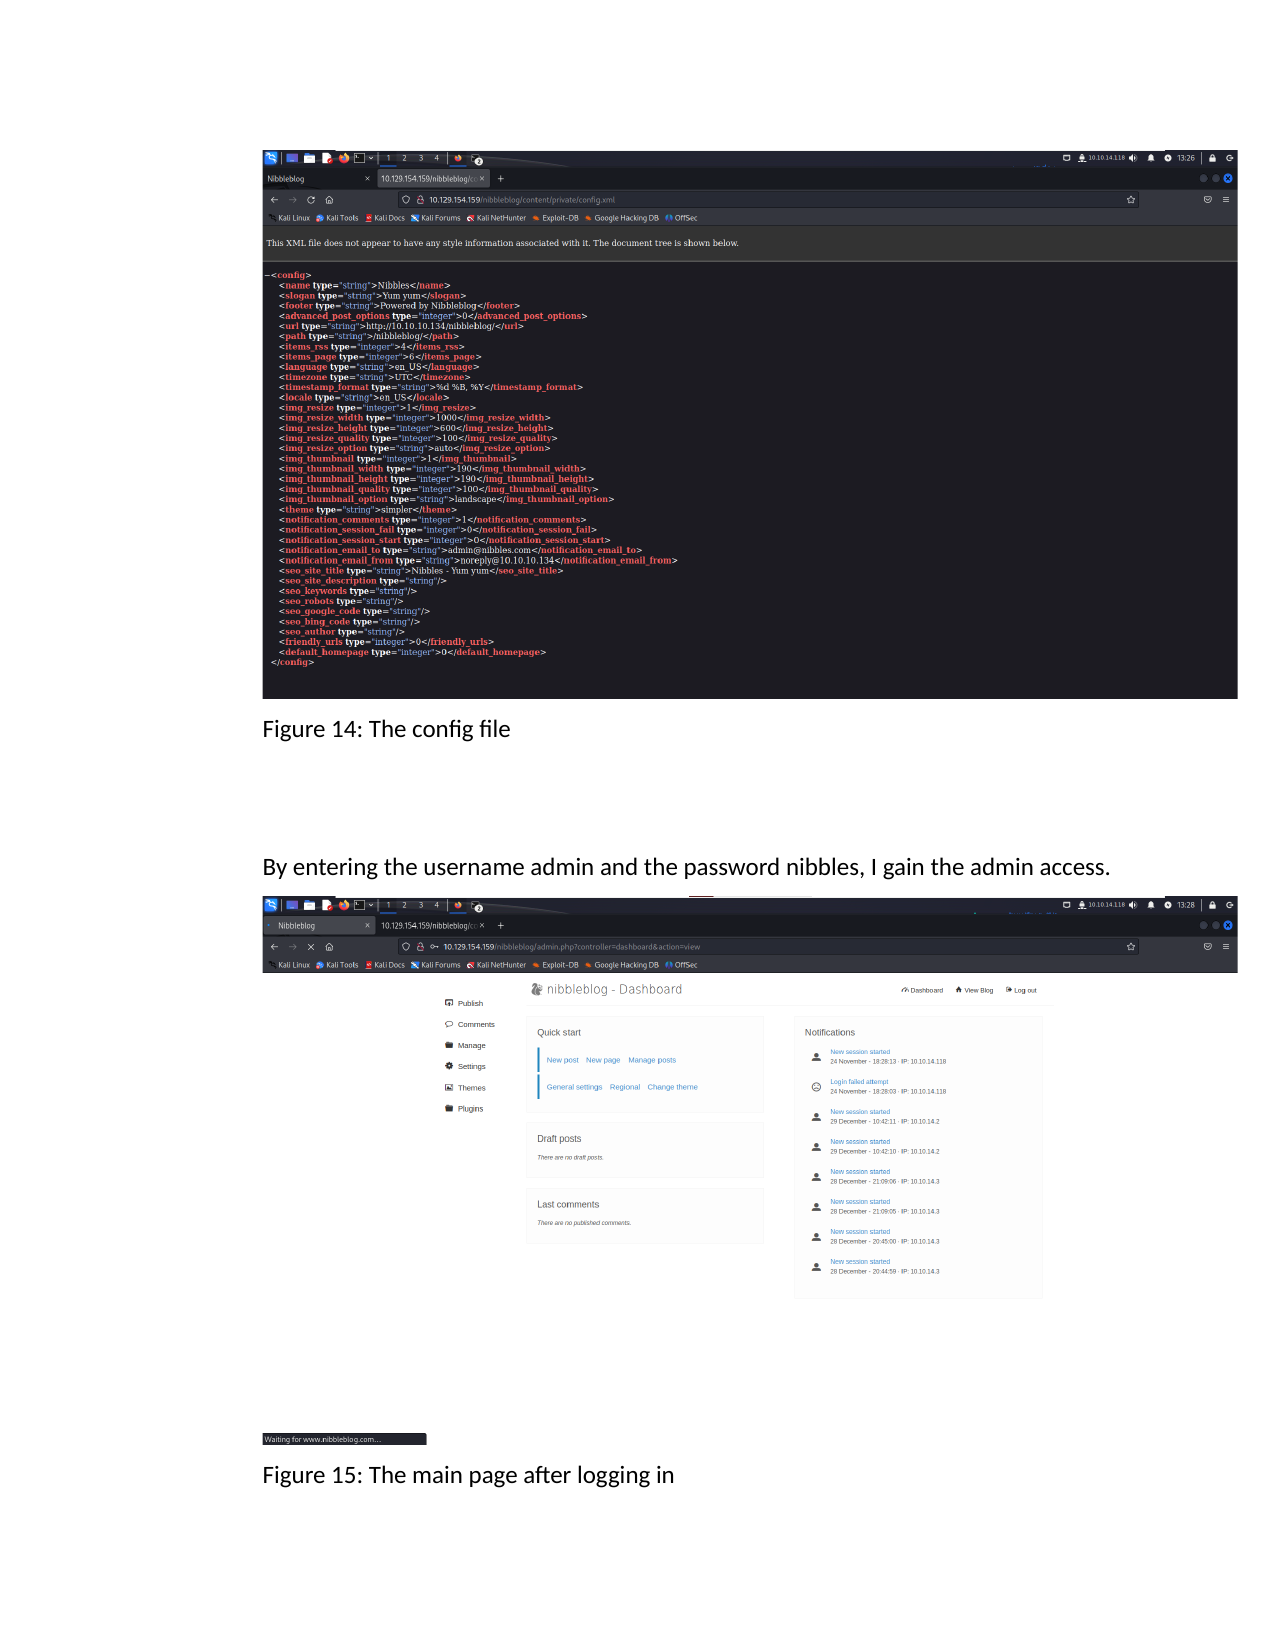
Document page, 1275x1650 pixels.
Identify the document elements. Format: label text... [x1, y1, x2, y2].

list Figure 15: The main page after logging in [262, 1459, 1125, 1489]
list By entering the username admin and the password nibbles, I gain the admin access. [262, 851, 1125, 881]
picture [262, 150, 1238, 699]
list Figure 14: The config file [262, 714, 1125, 744]
picture [262, 896, 1238, 1445]
